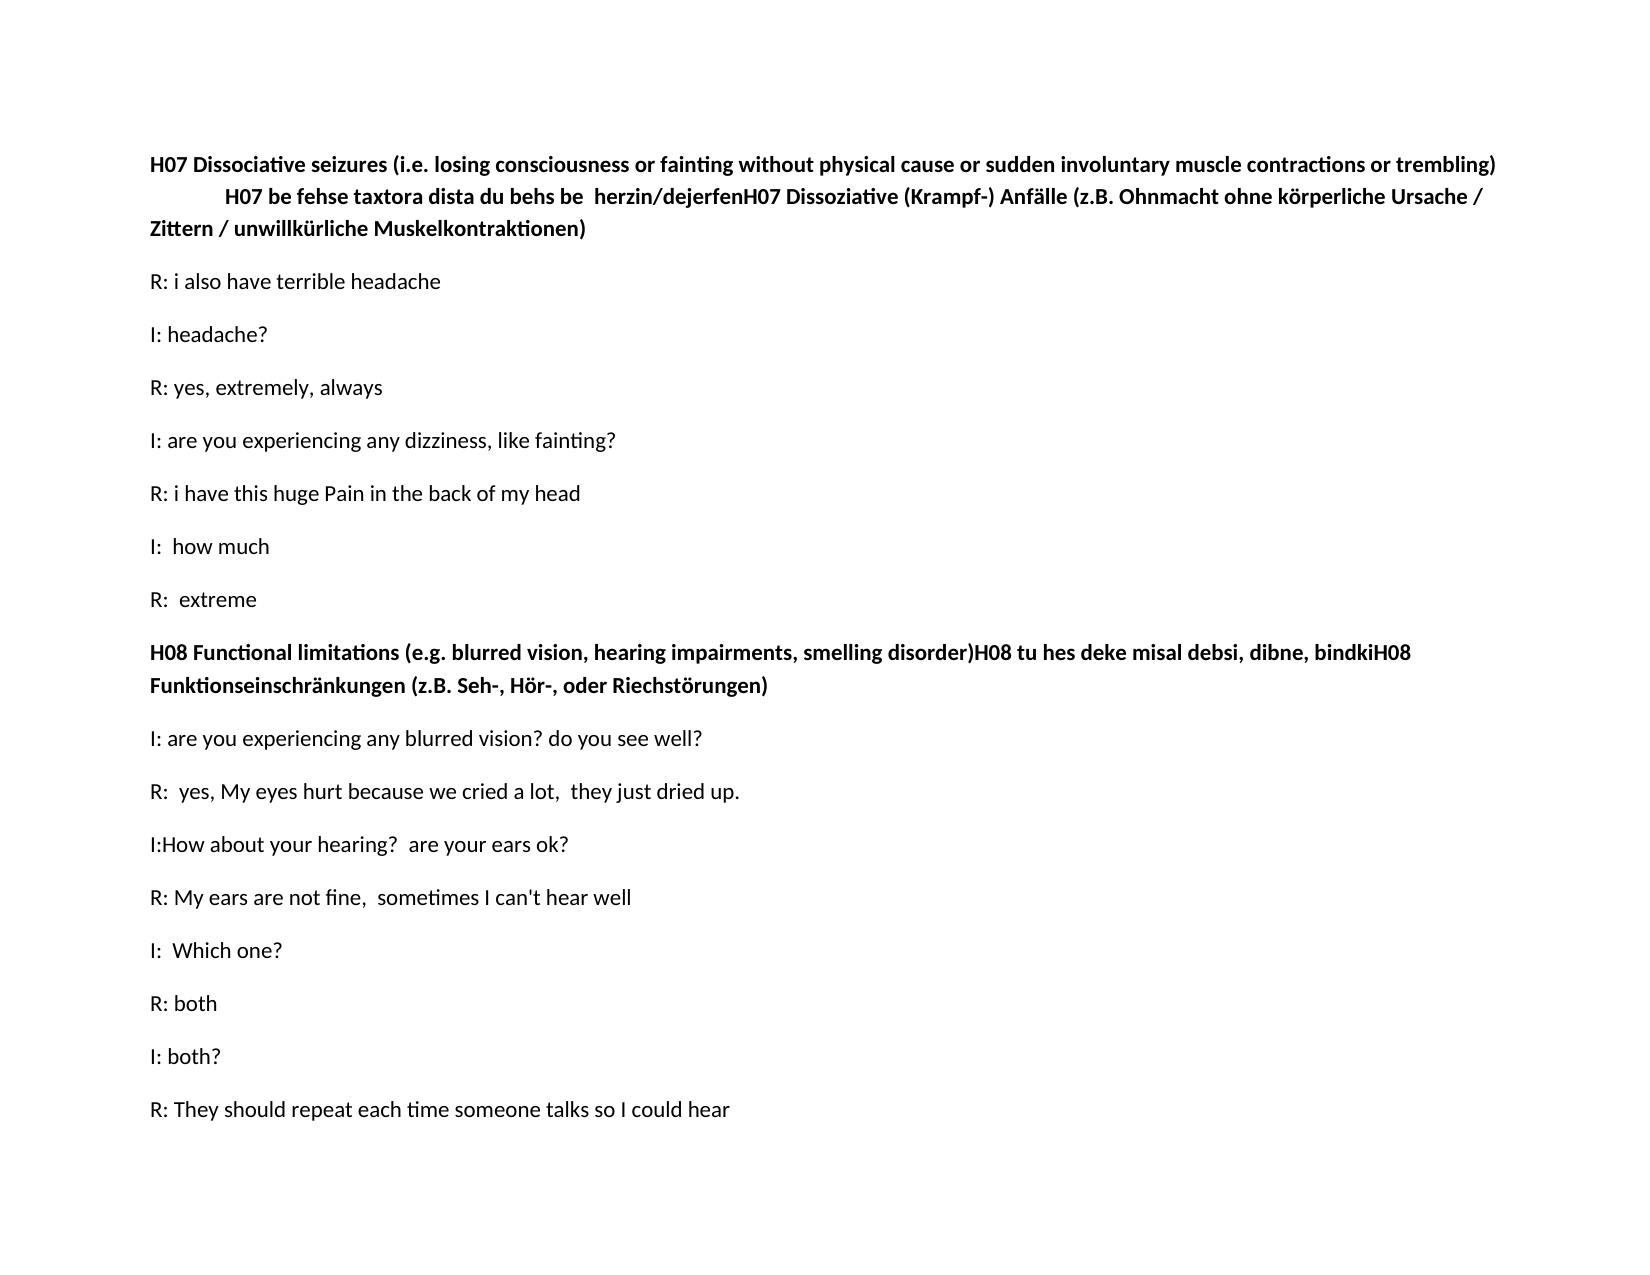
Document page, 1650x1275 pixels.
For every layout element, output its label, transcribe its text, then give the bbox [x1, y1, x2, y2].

text R: i have this huge Pain in the back of my head [150, 479, 1500, 507]
text R: yes, extremely, always [150, 373, 1500, 401]
text R: extreme [150, 586, 1500, 613]
text I: headache? [150, 320, 1500, 348]
text R: They should repeat each time someone talks so I could hear [150, 1095, 1500, 1123]
text I:How about your hearing? are your ears ok? [150, 830, 1500, 858]
text R: yes, My eyes hurt because we cried a lot, they just dried up. [150, 777, 1500, 805]
text H07 Dissociative seizures (i.e. losing consciousness or fainting without physical cause or sudden involuntary muscle contractions or trembling) H07 be fehse taxtora dista du behs be herzin/dejerfenH07 Dissoziative (Krampf-) Anfälle (z.B. Ohnmacht ohne körperliche Ursache / Zittern / unwillkürliche Muskelkontraktionen) [150, 150, 1500, 242]
text I: are you experiencing any blurred vision? do you see well? [150, 724, 1500, 752]
text I: how much [150, 532, 1500, 561]
text R: both [150, 989, 1500, 1017]
text R: My ears are not fine, sometimes I can't hear well [150, 883, 1500, 911]
text I: both? [150, 1042, 1500, 1070]
text R: i also have terrible headache [150, 267, 1500, 295]
text I: are you experiencing any dizziness, like fainting? [150, 426, 1500, 454]
text H08 Functional limitations (e.g. blurred vision, hearing impairments, smelling disorder)H08 tu hes deke misal debsi, dibne, bindkiH08 Funktionseinschränkungen (z.B. Seh-, Hör-, oder Riechstörungen) [150, 638, 1500, 699]
text I: Which one? [150, 936, 1500, 964]
